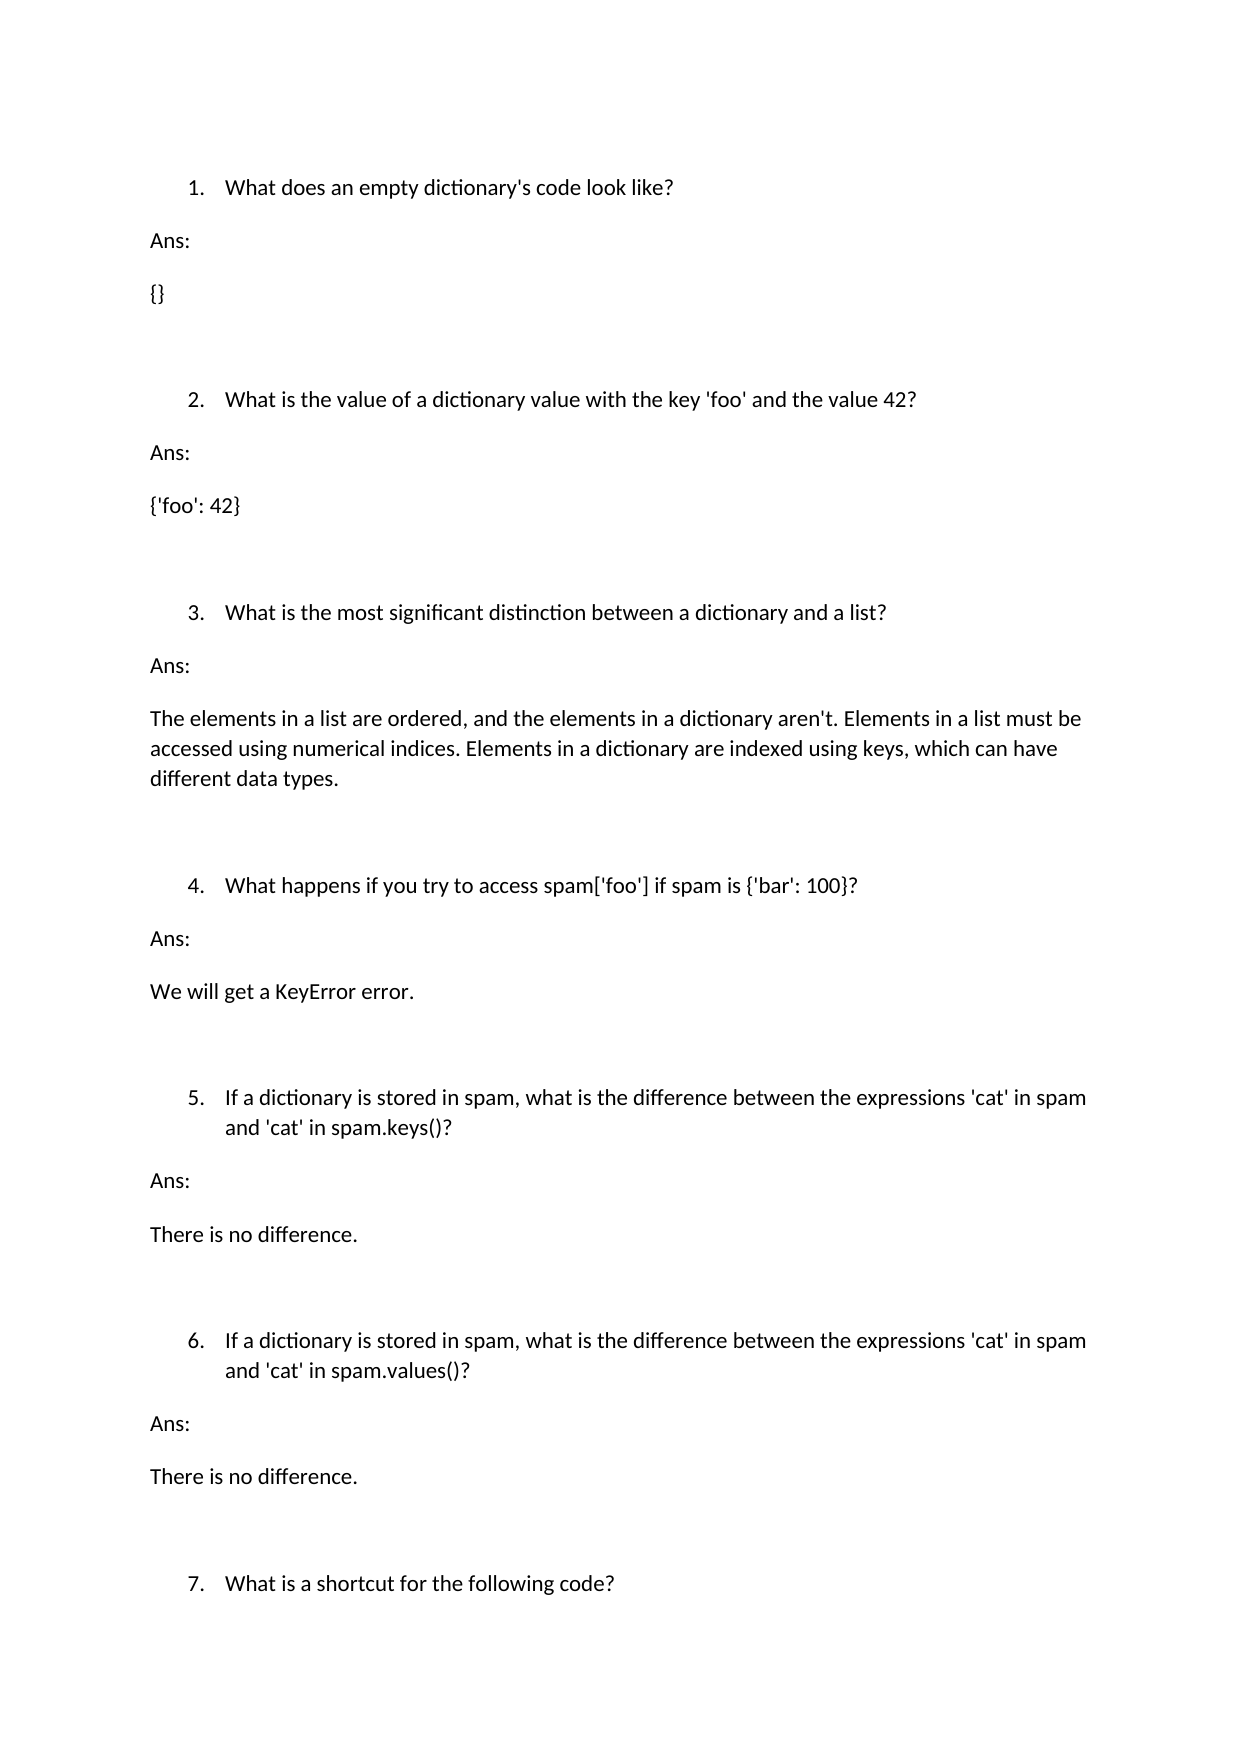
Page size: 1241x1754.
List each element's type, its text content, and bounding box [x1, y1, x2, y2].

text Ans: [150, 651, 1090, 679]
text The elements in a list are ordered, and the elements in a dictionary aren't. Elements in a list must be accessed using numerical indices. Elements in a dictionary are indexed using keys, which can have different data types. [150, 704, 1090, 793]
text There is no difference. [150, 1462, 1090, 1491]
list What is the value of a dictionary value with the key 'foo' and the value 42? [187, 385, 1090, 413]
text Ans: [150, 226, 1090, 254]
text Ans: [150, 438, 1090, 467]
list If a dictionary is stored in spam, what is the difference between the expressions 'cat' in spam and 'cat' in spam.values()? [187, 1326, 1090, 1384]
list What is the most significant distinction between a dictionary and a list? [187, 598, 1090, 626]
text There is no difference. [150, 1220, 1090, 1248]
list What is a shortcut for the following code? [187, 1569, 1090, 1597]
text Ans: [150, 1409, 1090, 1437]
text Ans: [150, 924, 1090, 952]
text {} [150, 279, 1090, 307]
list What does an empty dictionary's code look like? [187, 173, 1090, 201]
text Ans: [150, 1167, 1090, 1195]
list What happens if you try to access spam['foo'] if spam is {'bar': 100}? [187, 871, 1090, 899]
text {'foo': 42} [150, 492, 1090, 520]
list If a dictionary is stored in spam, what is the difference between the expressions 'cat' in spam and 'cat' in spam.keys()? [187, 1083, 1090, 1142]
text We will get a KeyError error. [150, 977, 1090, 1005]
